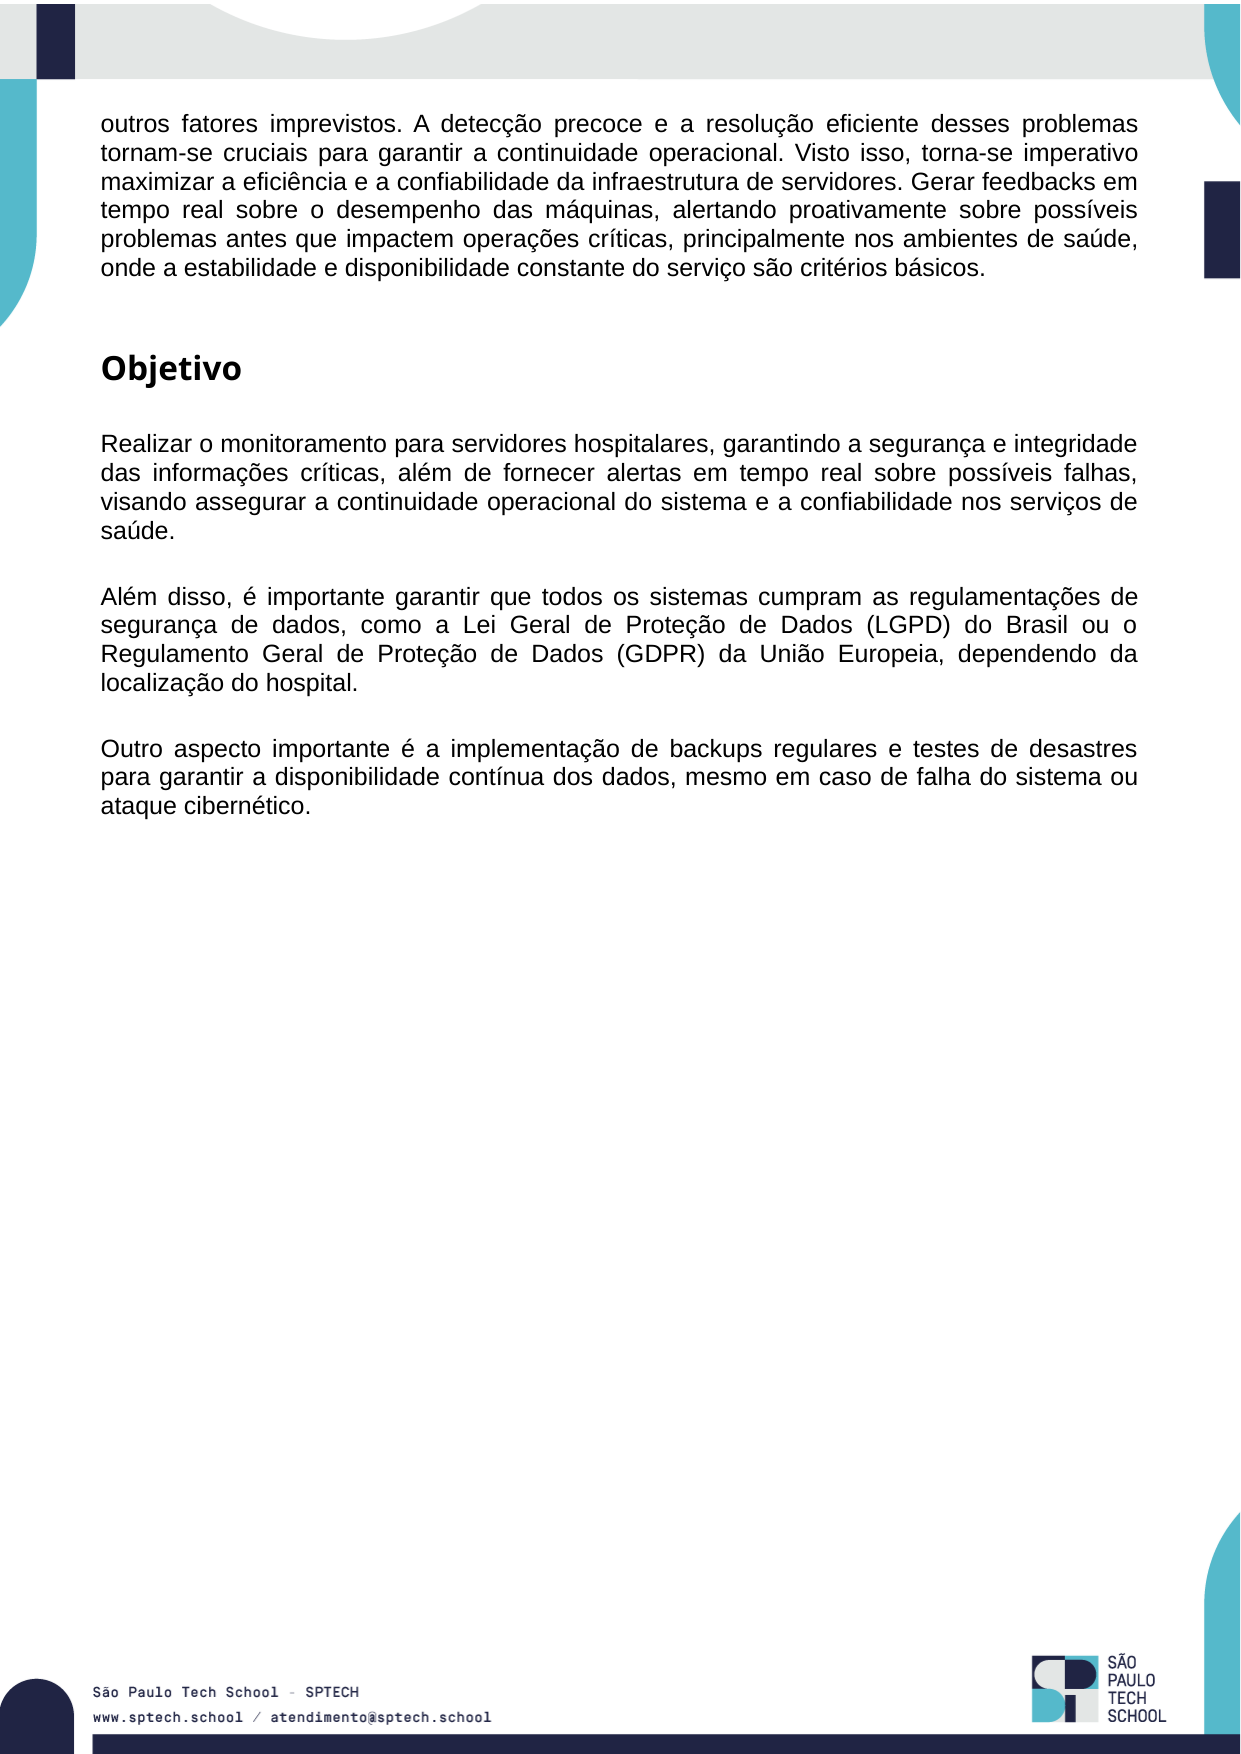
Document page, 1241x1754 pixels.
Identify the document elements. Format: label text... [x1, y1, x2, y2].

subtitle Objetivo [100, 344, 1140, 390]
text Outro aspecto importante é a implementação de backups regulares e testes de desastres para garantir a disponibilidade contínua dos dados, mesmo em caso de falha do sistema ou ataque cibernético. [100, 734, 1140, 820]
picture [0, 4, 1241, 1754]
text Além disso, é importante garantir que todos os sistemas cumpram as regulamentações de segurança de dados, como a Lei Geral de Proteção de Dados (LGPD) do Brasil ou o Regulamento Geral de Proteção de Dados (GDPR) da União Europeia, dependendo da localização do hospital. [100, 582, 1140, 697]
text Realizar o monitoramento para servidores hospitalares, garantindo a segurança e integridade das informações críticas, além de fornecer alertas em tempo real sobre possíveis falhas, visando assegurar a continuidade operacional do sistema e a confiabilidade nos serviços de saúde. [100, 429, 1140, 544]
